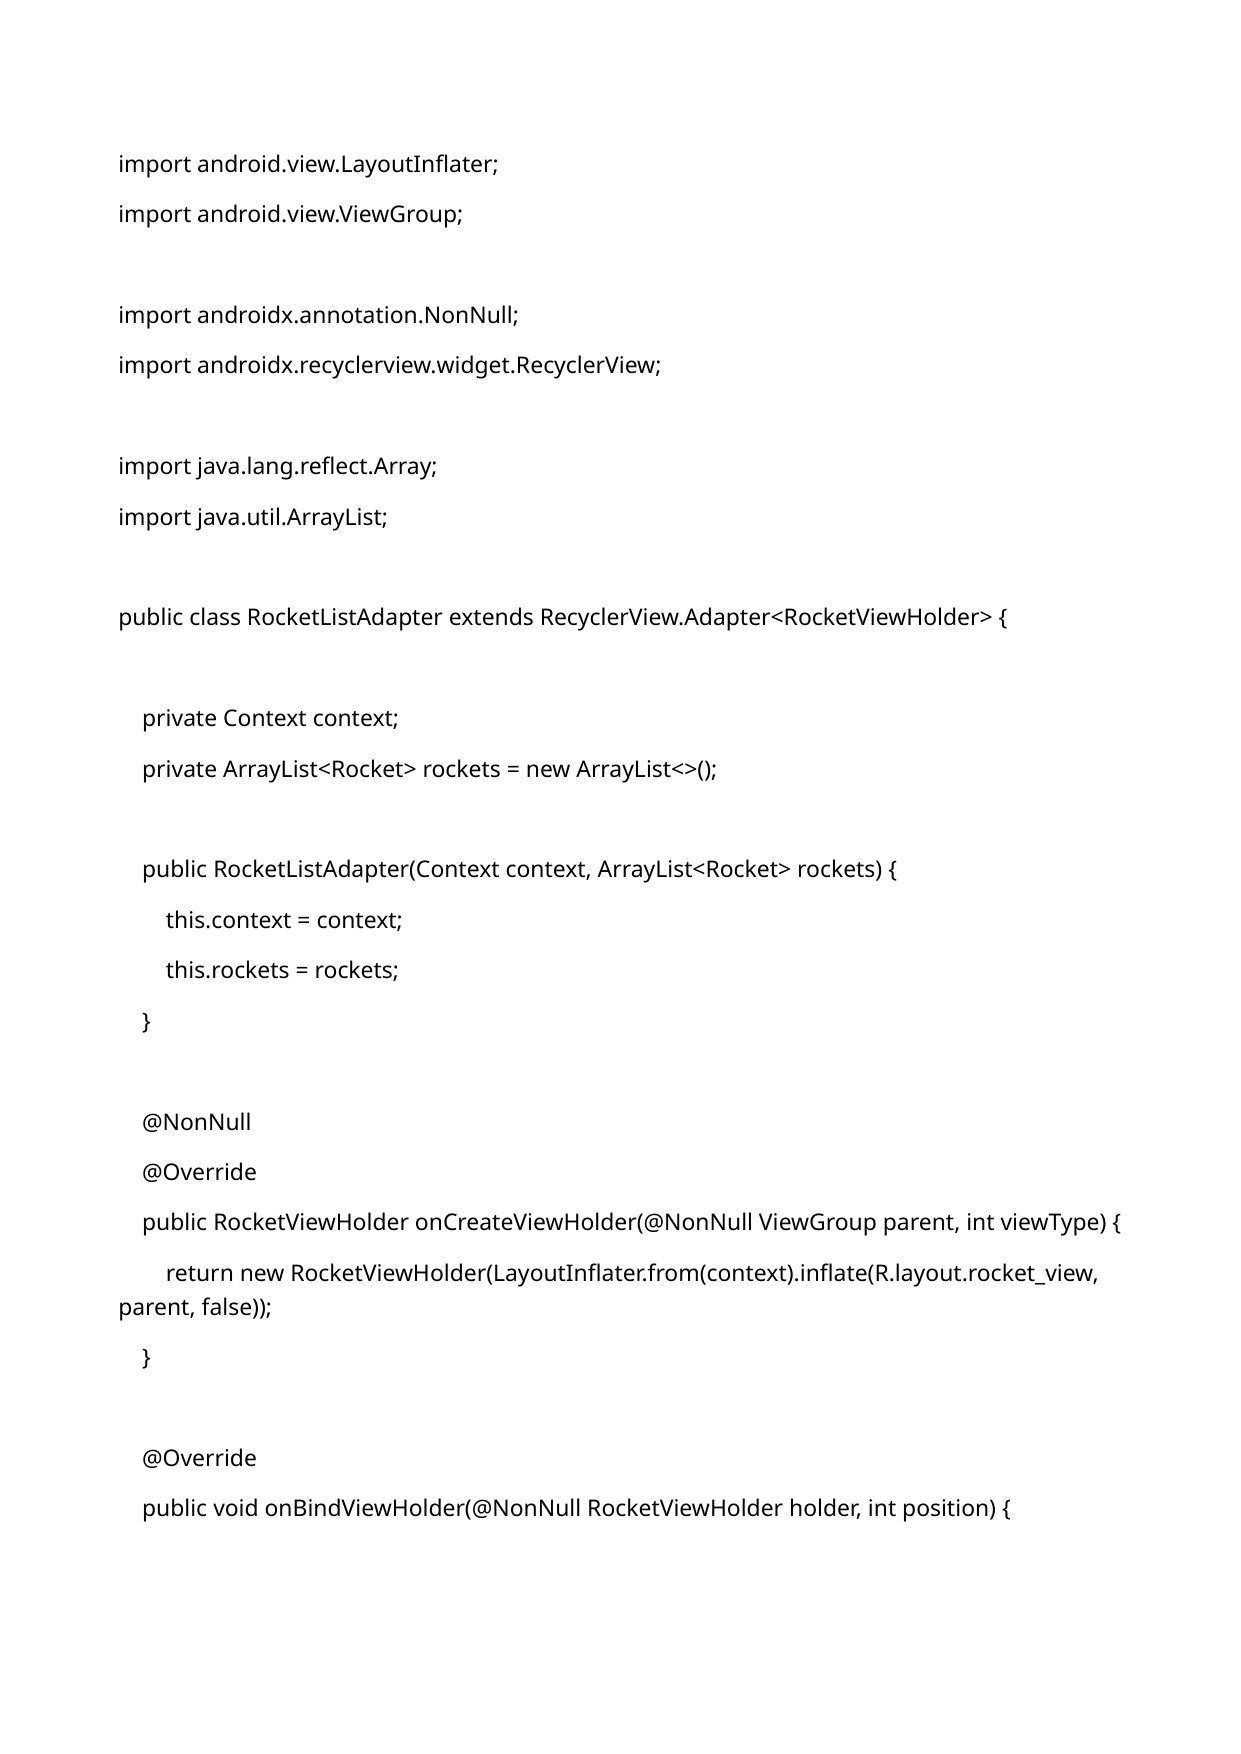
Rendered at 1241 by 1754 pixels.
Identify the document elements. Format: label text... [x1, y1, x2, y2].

text this.context = context; [118, 904, 1122, 935]
text public RocketViewHolder onCreateViewHolder(@NonNull ViewGroup parent, int viewType) { [118, 1206, 1122, 1238]
text import java.util.ArrayList; [118, 501, 1122, 532]
text public RocketListAdapter(Context context, ArrayList<Rocket> rockets) { [118, 853, 1122, 885]
text return new RocketViewHolder(LayoutInflater.from(context).inflate(R.layout.rocket_view, parent, false)); [118, 1257, 1122, 1322]
text @NonNull [118, 1106, 1122, 1137]
text } [118, 1341, 1122, 1372]
text @Override [118, 1156, 1122, 1187]
text private ArrayList<Rocket> rockets = new ArrayList<>(); [118, 753, 1122, 784]
text import androidx.recyclerview.widget.RecyclerView; [118, 349, 1122, 381]
text public class RocketListAdapter extends RecyclerView.Adapter<RocketViewHolder> { [118, 601, 1122, 633]
text import java.lang.reflect.Array; [118, 450, 1122, 481]
text import android.view.ViewGroup; [118, 198, 1122, 229]
text } [118, 1005, 1122, 1036]
text import androidx.annotation.NonNull; [118, 299, 1122, 330]
text public void onBindViewHolder(@NonNull RocketViewHolder holder, int position) { [118, 1492, 1122, 1523]
text private Context context; [118, 702, 1122, 733]
text import android.view.LayoutInflater; [118, 148, 1122, 179]
text @Override [118, 1442, 1122, 1473]
text this.rockets = rockets; [118, 954, 1122, 986]
